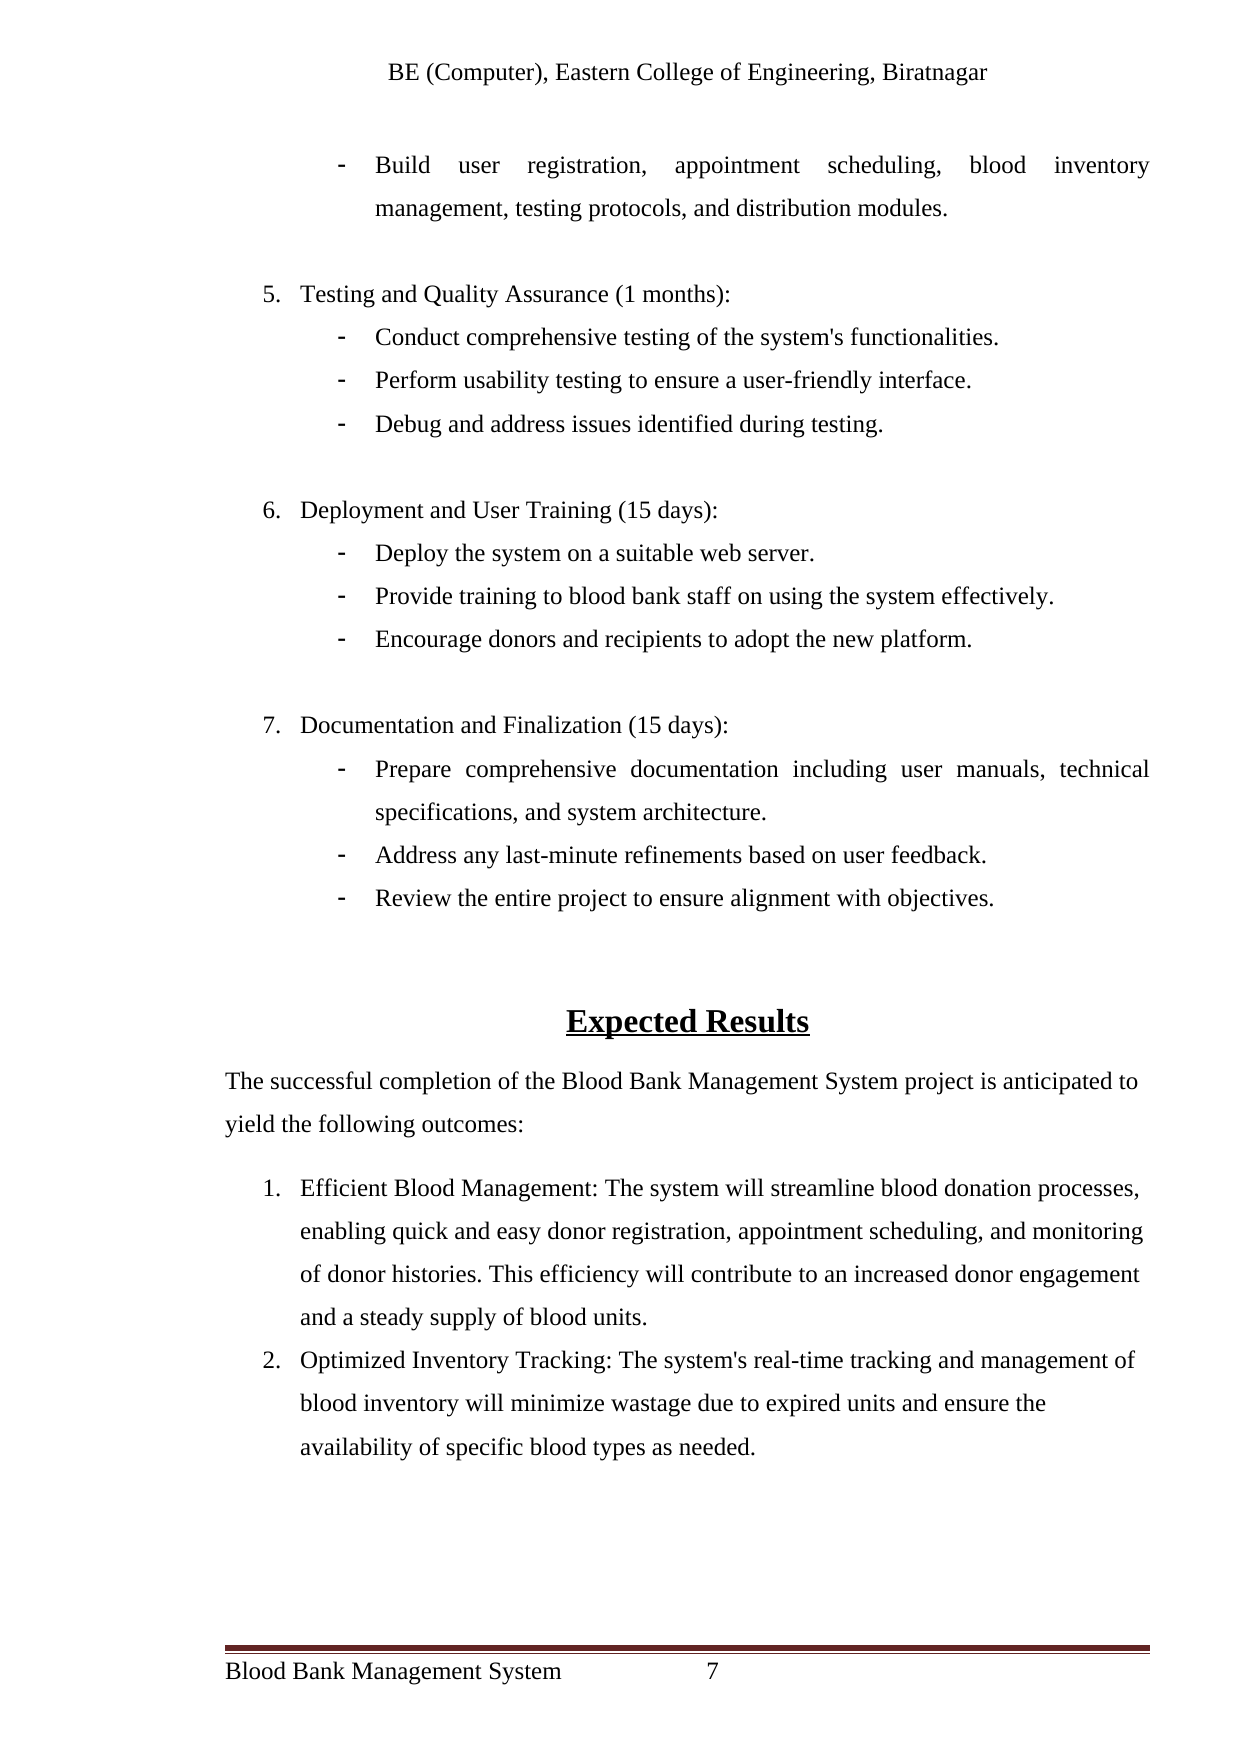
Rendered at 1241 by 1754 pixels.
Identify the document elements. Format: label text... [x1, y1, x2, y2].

text The successful completion of the Blood Bank Management System project is anticipated to yield the following outcomes: [225, 1066, 1150, 1138]
list Efficient Blood Management: The system will streamline blood donation processes, enabling quick and easy donor registration, appointment scheduling, and monitoring of donor histories. This efficiency will contribute to an increased donor engagement and a steady supply of blood units. [262, 1173, 1150, 1331]
list Build user registration, appointment scheduling, blood inventory management, testing protocols, and distribution modules. [337, 150, 1150, 222]
text Expected Results [225, 1001, 1150, 1039]
list Conduct comprehensive testing of the system's functionalities. [337, 322, 1150, 351]
list Testing and Quality Assurance (1 months): [262, 279, 1150, 308]
list Optimized Inventory Tracking: The system's real-time tracking and management of blood inventory will minimize wastage due to expired units and ensure the availability of specific blood types as needed. [262, 1345, 1150, 1460]
list Address any last-minute refinements based on user feedback. [337, 840, 1150, 869]
list Deployment and User Training (15 days): [262, 495, 1150, 524]
list Review the entire project to ensure alignment with objectives. [337, 883, 1150, 912]
list Deploy the system on a suitable web server. [337, 538, 1150, 567]
list Documentation and Finalization (15 days): [262, 711, 1150, 739]
list Encourage donors and recipients to adopt the new platform. [337, 624, 1150, 653]
list Debug and address issues identified during testing. [337, 409, 1150, 437]
list Provide training to blood bank staff on using the system effectively. [337, 581, 1150, 610]
list Perform usability testing to ensure a user-friendly interface. [337, 366, 1150, 394]
list Prepare comprehensive documentation including user manuals, technical specifications, and system architecture. [337, 754, 1150, 826]
